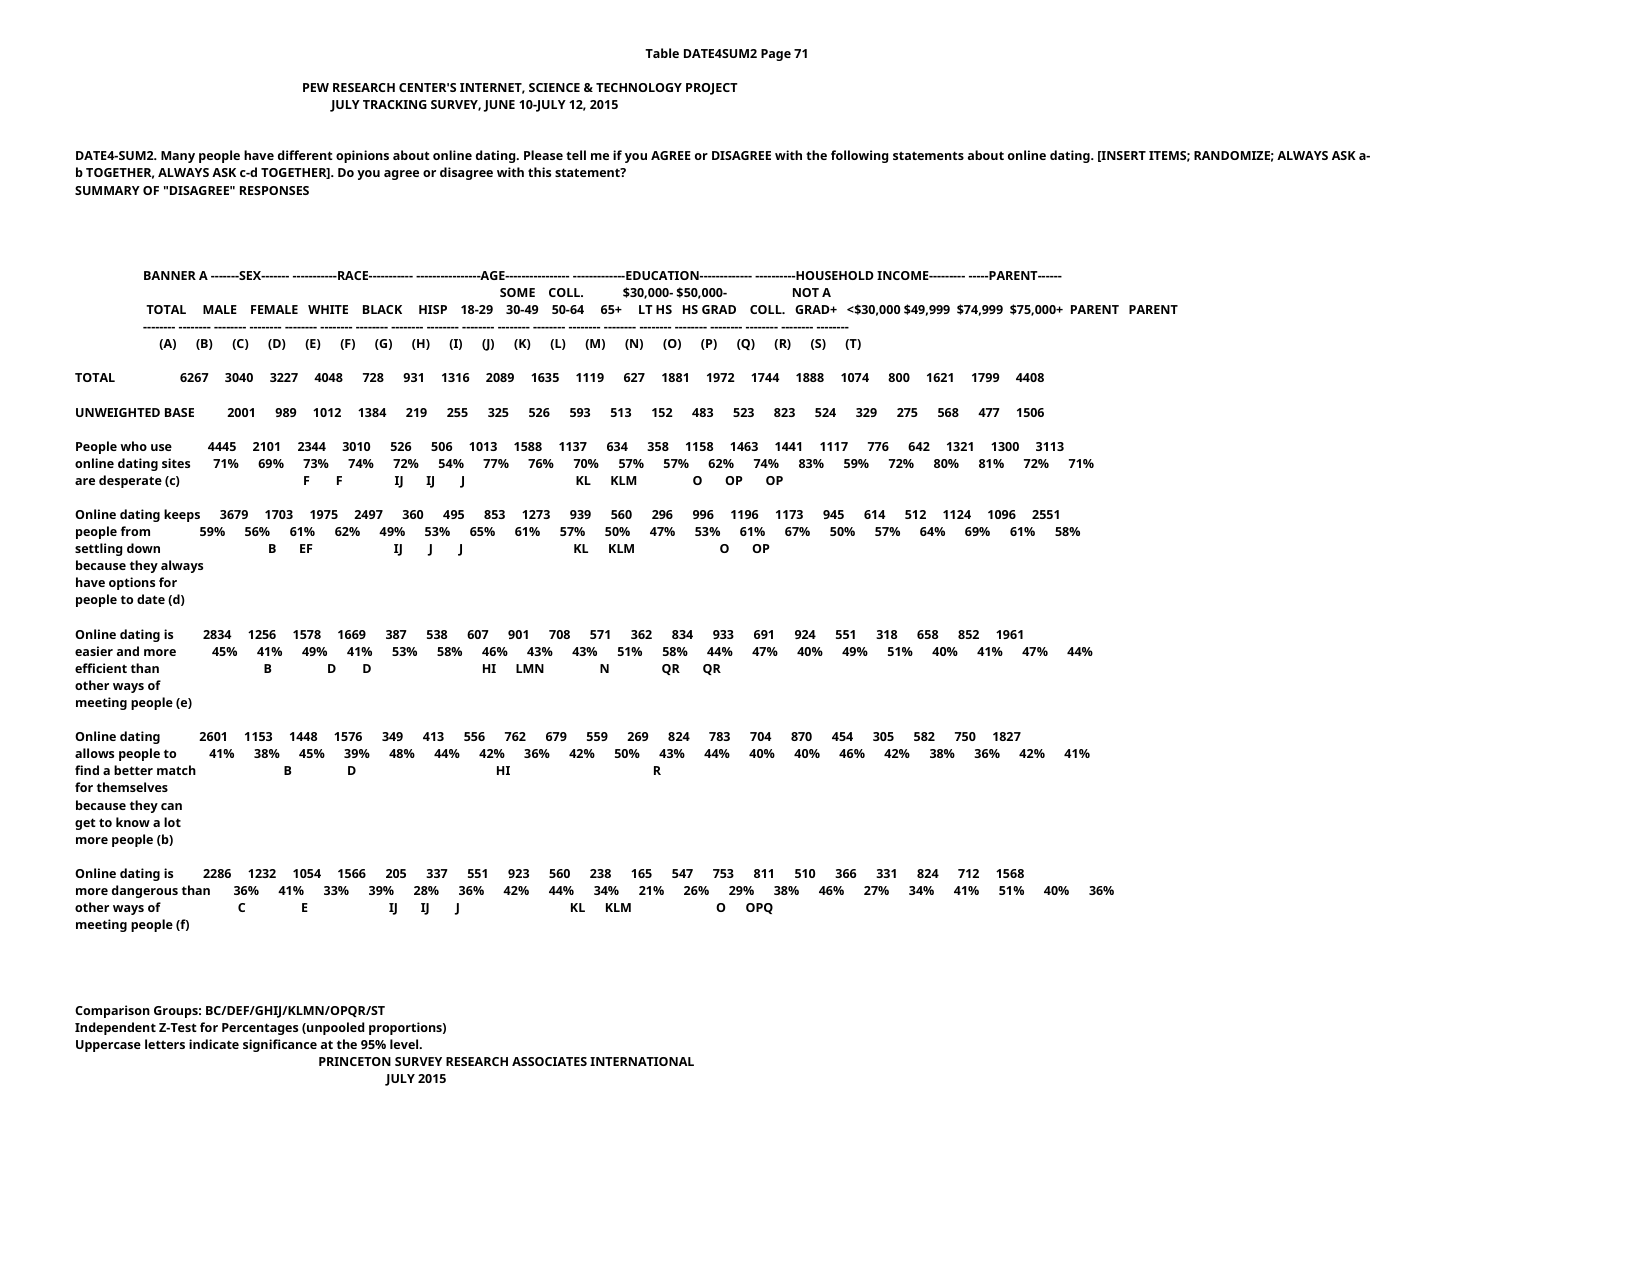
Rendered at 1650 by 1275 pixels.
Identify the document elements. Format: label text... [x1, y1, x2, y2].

text efficient than B D D HI LMN N QR QR [75, 660, 1612, 677]
text get to know a lot [75, 814, 1612, 831]
text people to date (d) [75, 592, 1612, 609]
text Online dating 2601 1153 1448 1576 349 413 556 762 679 559 269 824 783 704 870 454 305 582 750 1827 [75, 728, 1612, 745]
text Online dating keeps 3679 1703 1975 2497 360 495 853 1273 939 560 296 996 1196 1173 945 614 512 1124 1096 2551 [75, 506, 1612, 523]
text SUMMARY OF "DISAGREE" RESPONSES [75, 182, 1612, 199]
text because they can [75, 797, 1612, 814]
text (A) (B) (C) (D) (E) (F) (G) (H) (I) (J) (K) (L) (M) (N) (O) (P) (Q) (R) (S) (T) [75, 335, 1612, 352]
text online dating sites 71% 69% 73% 74% 72% 54% 77% 76% 70% 57% 57% 62% 74% 83% 59% 72% 80% 81% 72% 71% [75, 455, 1612, 472]
text DATE4-SUM2. Many people have different opinions about online dating. Please tell me if you AGREE or DISAGREE with the following statements about online dating. [INSERT ITEMS; RANDOMIZE; ALWAYS ASK a- [75, 147, 1612, 164]
text People who use 4445 2101 2344 3010 526 506 1013 1588 1137 634 358 1158 1463 1441 1117 776 642 1321 1300 3113 [75, 438, 1612, 455]
text Online dating is 2286 1232 1054 1566 205 337 551 923 560 238 165 547 753 811 510 366 331 824 712 1568 [75, 865, 1612, 882]
text more people (b) [75, 831, 1612, 848]
text -------- -------- -------- -------- -------- -------- -------- -------- -------- -------- -------- -------- -------- -------- -------- -------- -------- -------- -------- -------- [75, 318, 1612, 335]
text UNWEIGHTED BASE 2001 989 1012 1384 219 255 325 526 593 513 152 483 523 823 524 329 275 568 477 1506 [75, 404, 1612, 421]
text allows people to 41% 38% 45% 39% 48% 44% 42% 36% 42% 50% 43% 44% 40% 40% 46% 42% 38% 36% 42% 41% [75, 745, 1612, 762]
text JULY TRACKING SURVEY, JUNE 10-JULY 12, 2015 [75, 96, 1612, 113]
text Online dating is 2834 1256 1578 1669 387 538 607 901 708 571 362 834 933 691 924 551 318 658 852 1961 [75, 626, 1612, 643]
text Comparison Groups: BC/DEF/GHIJ/KLMN/OPQR/ST [75, 1002, 1612, 1019]
text Uppercase letters indicate significance at the 95% level. [75, 1036, 1612, 1053]
text people from 59% 56% 61% 62% 49% 53% 65% 61% 57% 50% 47% 53% 61% 67% 50% 57% 64% 69% 61% 58% [75, 523, 1612, 540]
text for themselves [75, 779, 1612, 797]
text JULY 2015 [75, 1070, 1612, 1087]
text PEW RESEARCH CENTER'S INTERNET, SCIENCE & TECHNOLOGY PROJECT [75, 79, 1612, 96]
text Table DATE4SUM2 Page 71 [75, 45, 1612, 62]
text settling down B EF IJ J J KL KLM O OP [75, 540, 1612, 557]
text other ways of C E IJ IJ J KL KLM O OPQ [75, 899, 1612, 916]
text meeting people (e) [75, 694, 1612, 711]
text find a better match B D HI R [75, 762, 1612, 779]
text PRINCETON SURVEY RESEARCH ASSOCIATES INTERNATIONAL [75, 1053, 1612, 1070]
text other ways of [75, 677, 1612, 694]
text SOME COLL. $30,000- $50,000- NOT A [75, 284, 1612, 301]
text because they always [75, 557, 1612, 574]
text have options for [75, 574, 1612, 592]
text b TOGETHER, ALWAYS ASK c-d TOGETHER]. Do you agree or disagree with this statement? [75, 164, 1612, 182]
text Independent Z-Test for Percentages (unpooled proportions) [75, 1019, 1612, 1036]
text TOTAL MALE FEMALE WHITE BLACK HISP 18-29 30-49 50-64 65+ LT HS HS GRAD COLL. GRAD+ <$30,000 $49,999 $74,999 $75,000+ PARENT PARENT [75, 301, 1612, 318]
text TOTAL 6267 3040 3227 4048 728 931 1316 2089 1635 1119 627 1881 1972 1744 1888 1074 800 1621 1799 4408 [75, 369, 1612, 387]
text BANNER A -------SEX------- -----------RACE----------- ----------------AGE---------------- -------------EDUCATION------------- ----------HOUSEHOLD INCOME--------- -----PARENT------ [75, 267, 1612, 284]
text easier and more 45% 41% 49% 41% 53% 58% 46% 43% 43% 51% 58% 44% 47% 40% 49% 51% 40% 41% 47% 44% [75, 643, 1612, 660]
text are desperate (c) F F IJ IJ J KL KLM O OP OP [75, 472, 1612, 489]
text meeting people (f) [75, 916, 1612, 933]
text more dangerous than 36% 41% 33% 39% 28% 36% 42% 44% 34% 21% 26% 29% 38% 46% 27% 34% 41% 51% 40% 36% [75, 882, 1612, 899]
